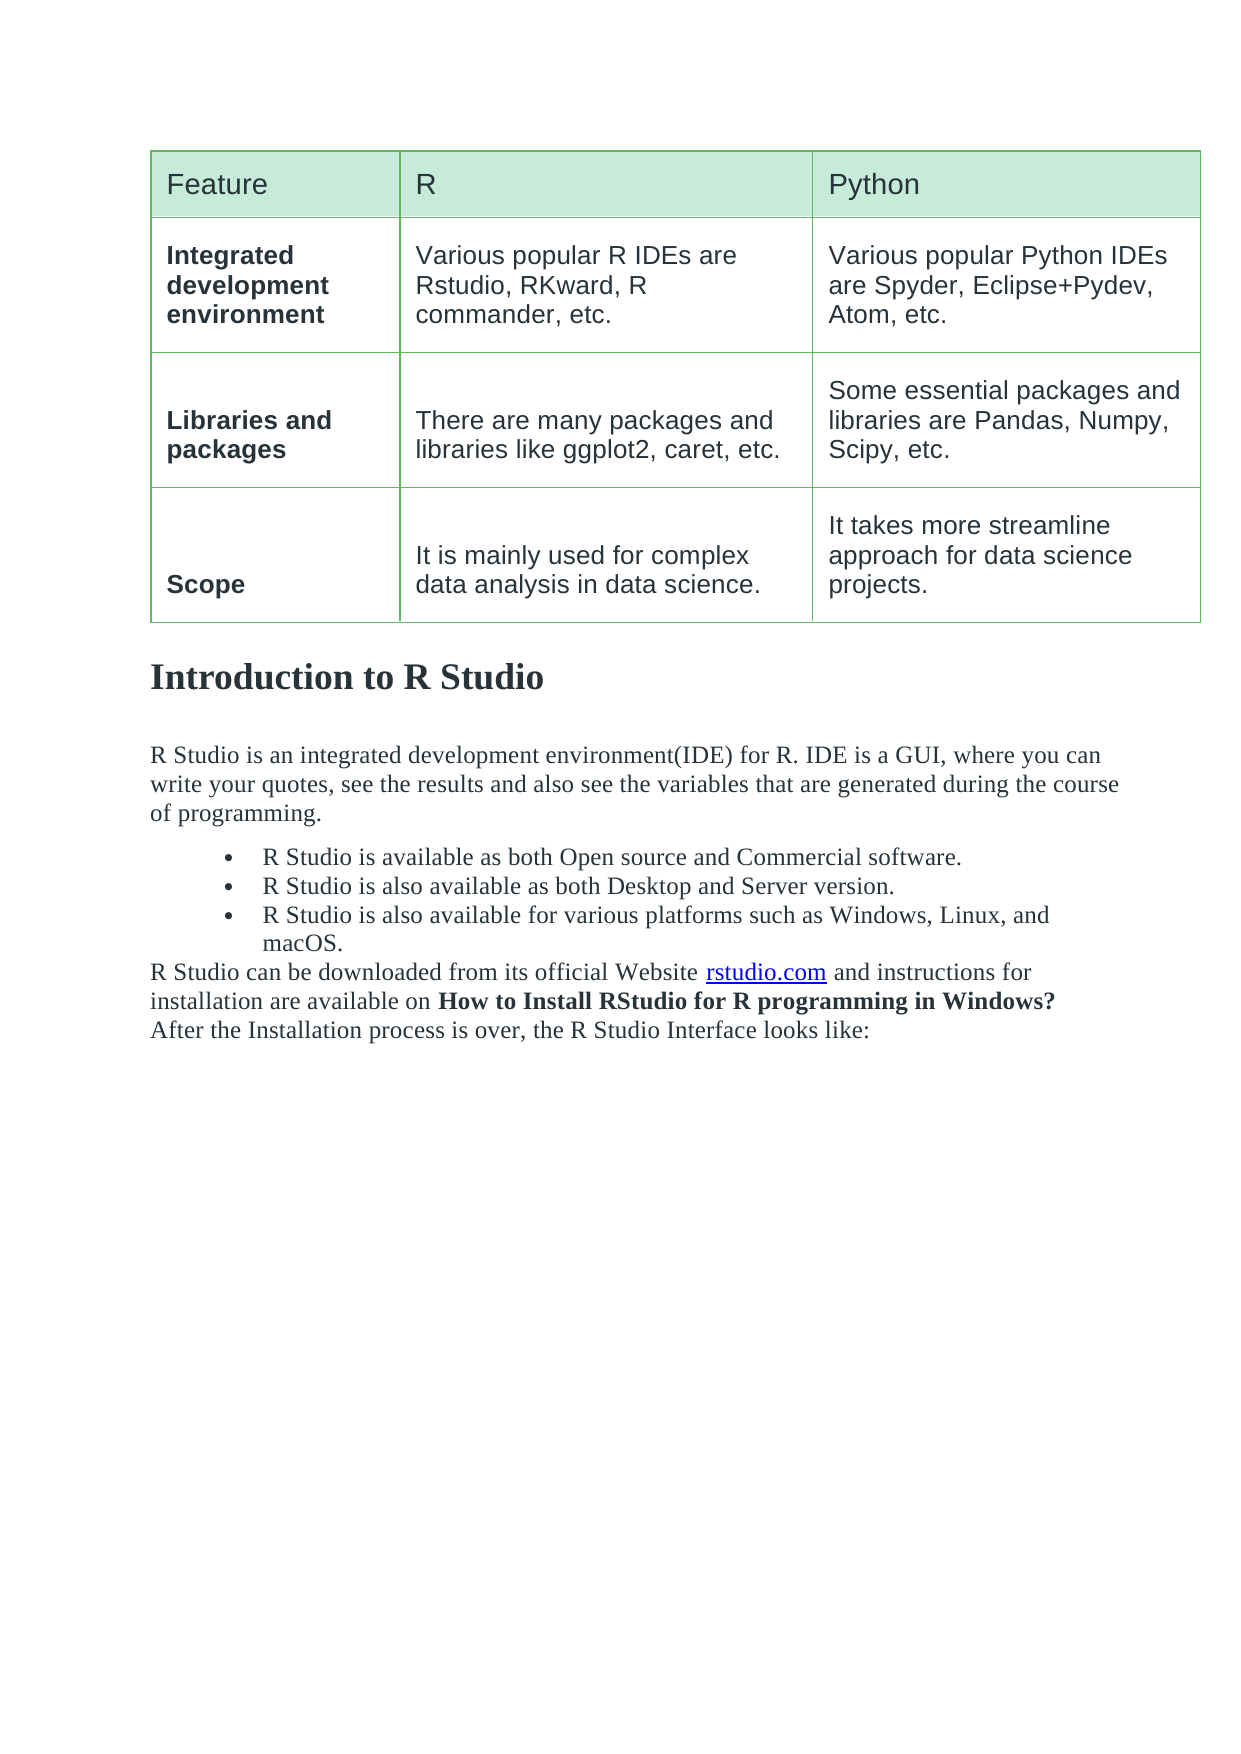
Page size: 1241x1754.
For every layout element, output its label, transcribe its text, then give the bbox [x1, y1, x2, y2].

table_header Feature [152, 152, 399, 216]
table_cell There are many packages and libraries like ggplot2, caret, etc. [401, 353, 812, 486]
table_cell Scope [152, 488, 399, 621]
table_header Python [813, 152, 1200, 216]
table_cell Integrated development environment [152, 218, 399, 351]
table_cell It takes more streamline approach for data science projects. [813, 488, 1200, 621]
list R Studio is also available for various platforms such as Windows, Linux, and macOS. [225, 900, 1122, 957]
subtitle Introduction to R Studio [150, 654, 1122, 697]
text R Studio can be downloaded from its official Website rstudio.com and instructions for installation are available on How to Install RStudio for R programming in Windows? [150, 957, 1122, 1015]
list R Studio is available as both Open source and Commercial software. [225, 842, 1122, 871]
text After the Installation process is over, the R Studio Interface looks like: [150, 1015, 1122, 1043]
table_cell Some essential packages and libraries are Pandas, Numpy, Scipy, etc. [813, 353, 1200, 486]
table_cell It is mainly used for complex data analysis in data science. [401, 488, 812, 621]
text R Studio is an integrated development environment(IDE) for R. IDE is a GUI, where you can write your quotes, see the results and also see the variables that are generated during the course of programming. [150, 740, 1122, 827]
table_cell Various popular Python IDEs are Spyder, Eclipse+Pydev, Atom, etc. [813, 218, 1200, 351]
table_cell Various popular R IDEs are Rstudio, RKward, R commander, etc. [401, 218, 812, 351]
table_cell Libraries and packages [152, 353, 399, 486]
list R Studio is also available as both Desktop and Server version. [225, 871, 1122, 900]
table_header R [401, 152, 812, 216]
